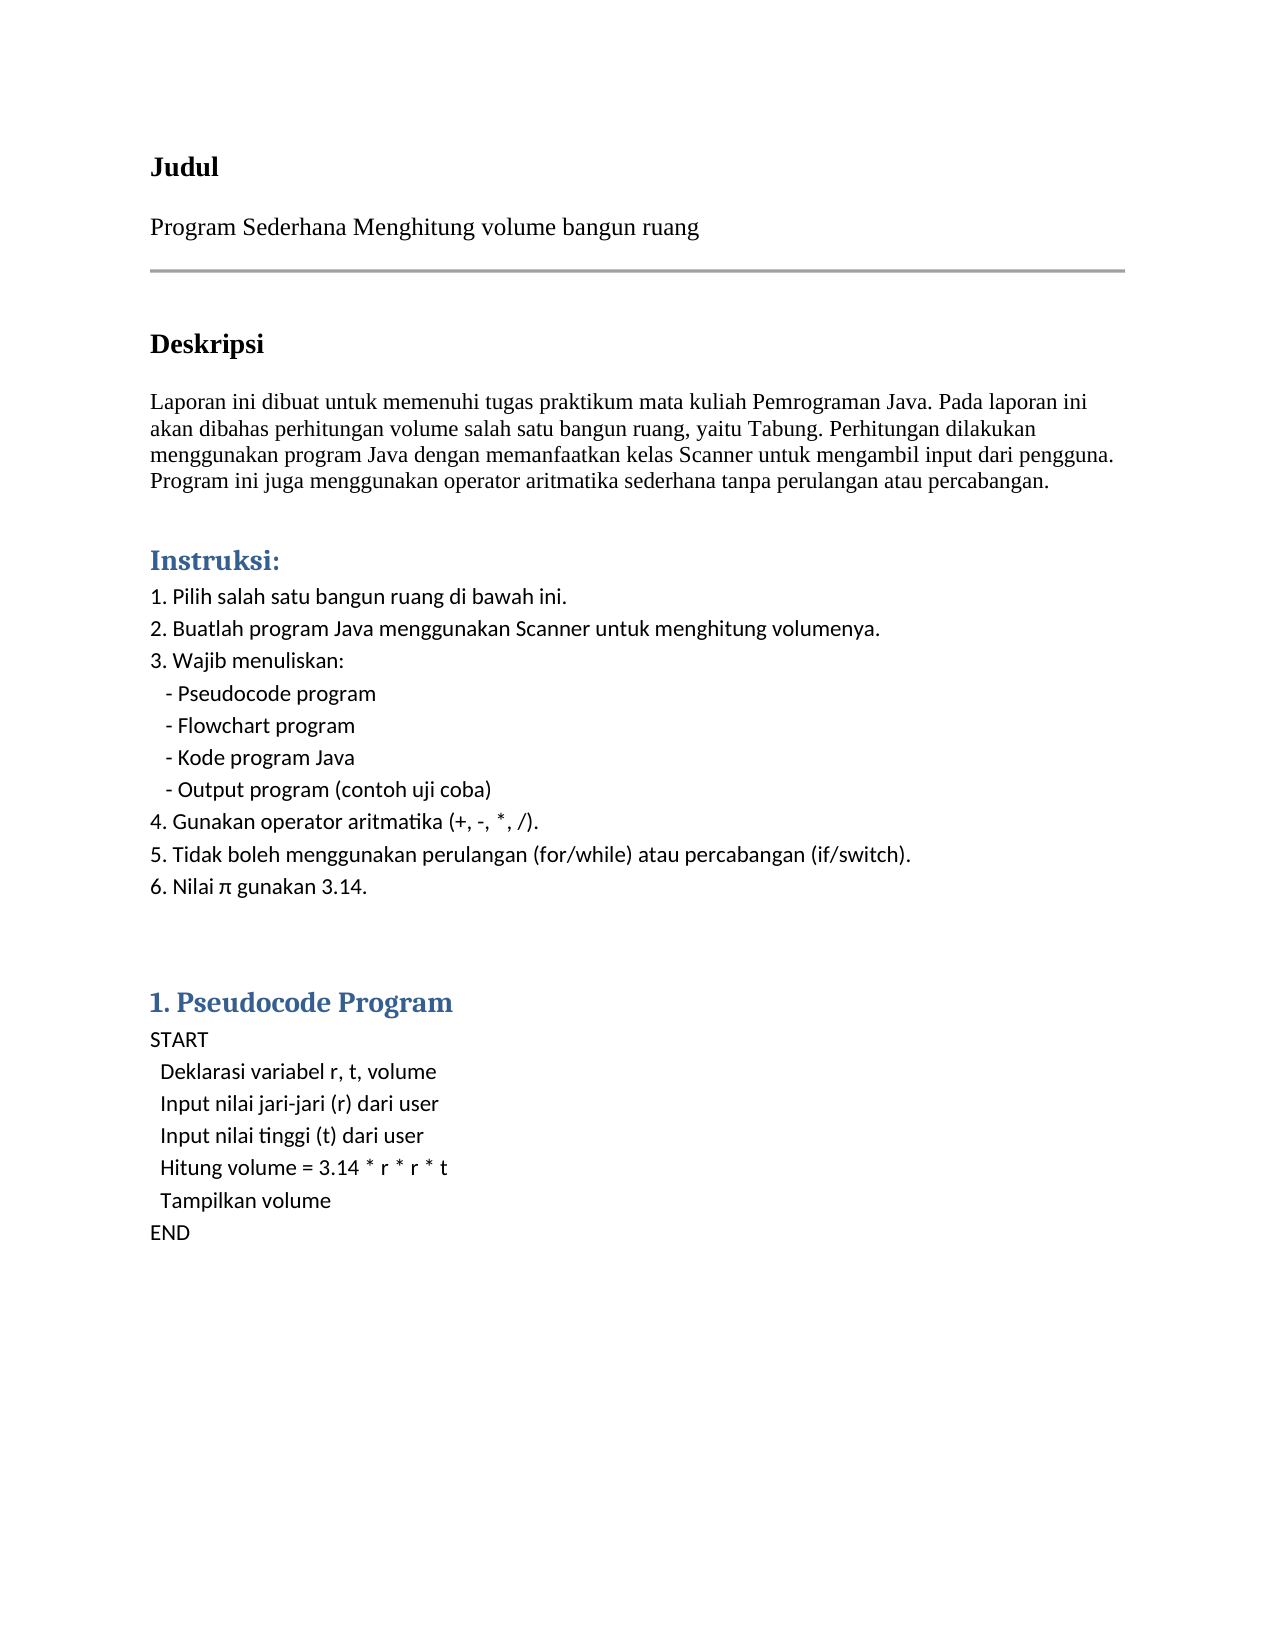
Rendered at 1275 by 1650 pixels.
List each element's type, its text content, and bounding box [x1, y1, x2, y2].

text START Deklarasi variabel r, t, volume Input nilai jari-jari (r) dari user Input nilai tinggi (t) dari user Hitung volume = 3.14 * r * r * t Tampilkan volume END [150, 1025, 1125, 1246]
text Deskripsi [150, 327, 1125, 359]
text Laporan ini dibuat untuk memenuhi tugas praktikum mata kuliah Pemrograman Java. Pada laporan ini akan dibahas perhitungan volume salah satu bangun ruang, yaitu Tabung. Perhitungan dilakukan menggunakan program Java dengan memanfaatkan kelas Scanner untuk mengambil input dari pengguna. Program ini juga menggunakan operator aritmatika sederhana tanpa perulangan atau percabangan. [150, 388, 1125, 494]
subtitle 1. Pseudocode Program [150, 986, 1125, 1020]
text Program Sederhana Menghitung volume bangun ruang [150, 212, 1125, 240]
text 1. Pilih salah satu bangun ruang di bawah ini. 2. Buatlah program Java menggunakan Scanner untuk menghitung volumenya. 3. Wajib menuliskan: - Pseudocode program - Flowchart program - Kode program Java - Output program (contoh uji coba) 4. Gunakan operator aritmatika (+, -, *, /). 5. Tidak boleh menggunakan perulangan (for/while) atau percabangan (if/switch). 6. Nilai π gunakan 3.14. [150, 582, 1125, 932]
text Judul [150, 150, 1125, 182]
subtitle Instruksi: [150, 544, 1125, 577]
